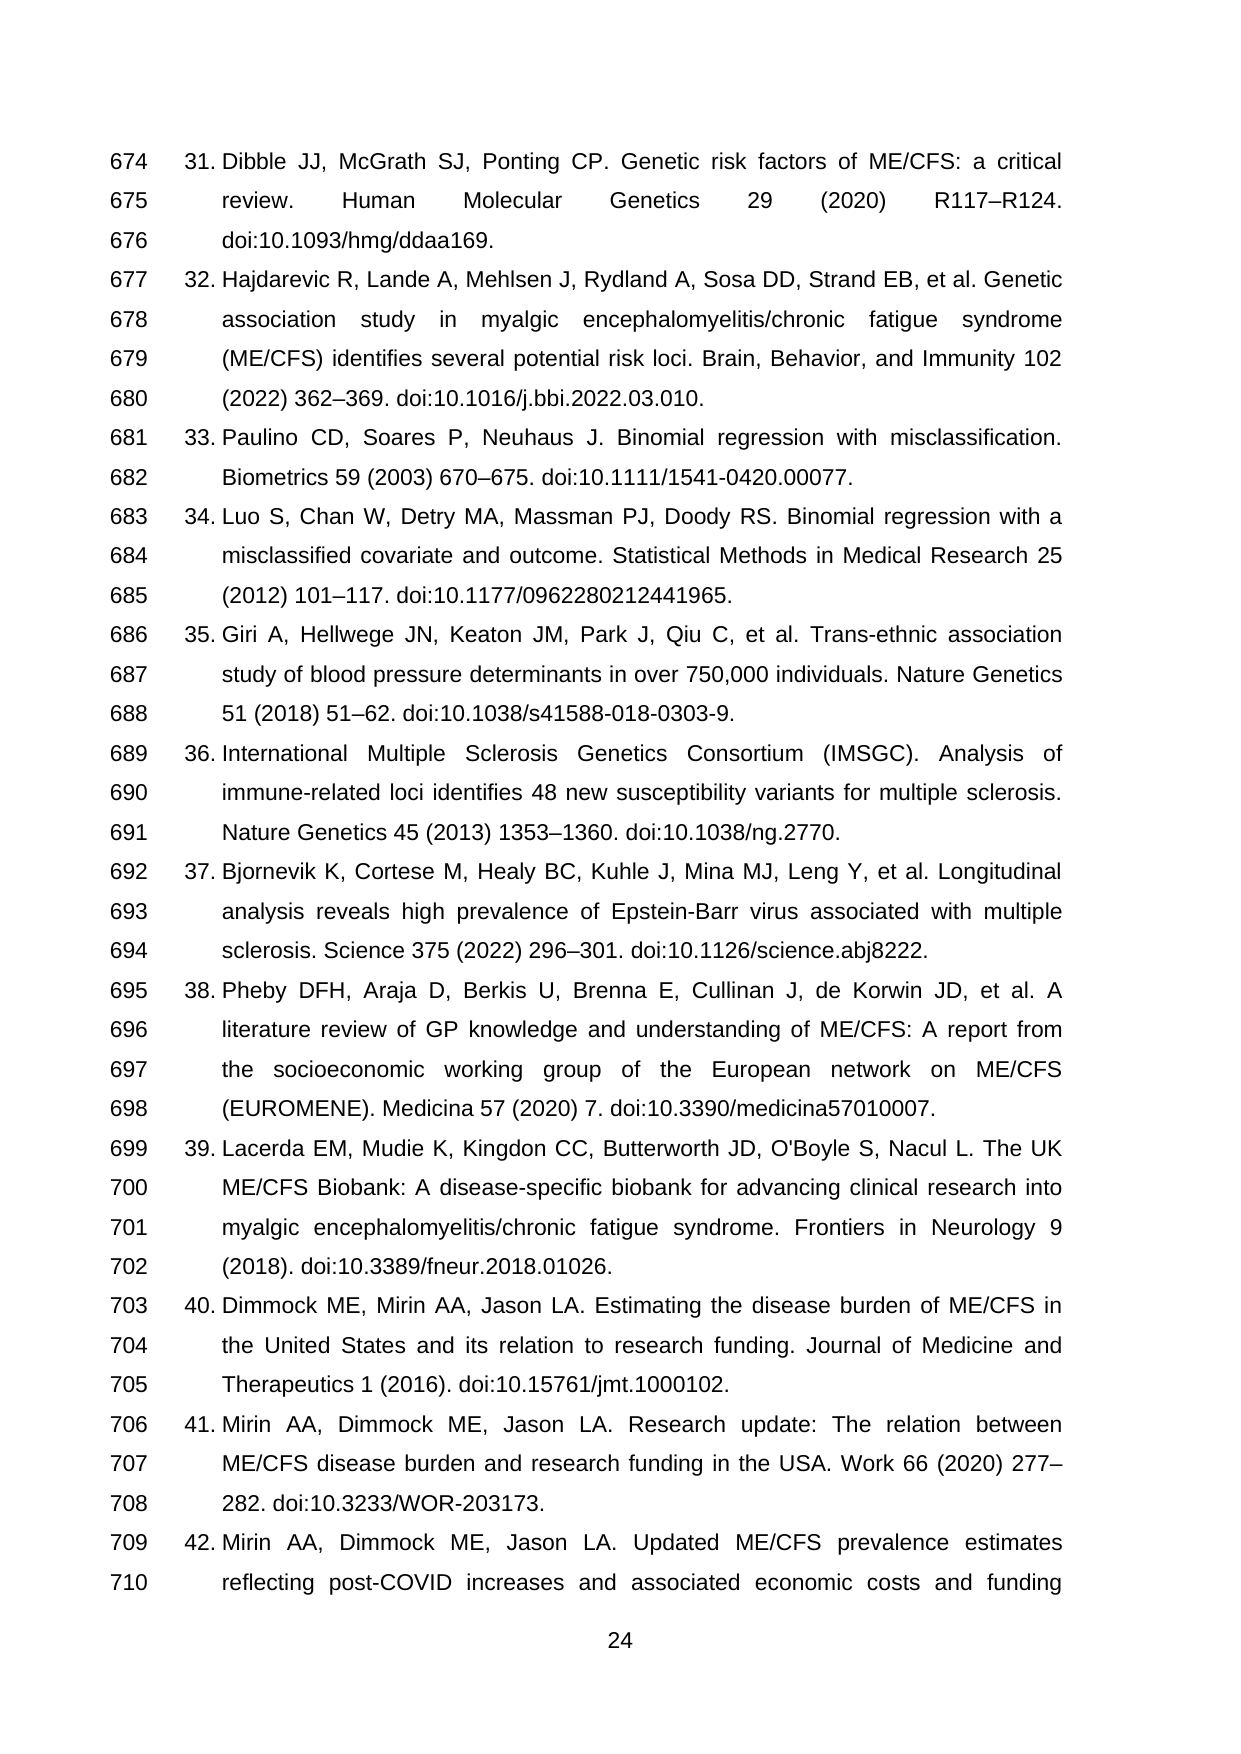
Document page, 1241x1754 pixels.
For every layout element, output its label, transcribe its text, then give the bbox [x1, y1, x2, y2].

list Hajdarevic R, Lande A, Mehlsen J, Rydland A, Sosa DD, Strand EB, et al. Genetic association study in myalgic encephalomyelitis/chronic fatigue syndrome (ME/CFS) identifies several potential risk loci. Brain, Behavior, and Immunity 102 (2022) 362–369. doi:10.1016/j.bbi.2022.03.010. [184, 266, 1063, 411]
list Mirin AA, Dimmock ME, Jason LA. Research update: The relation between ME/CFS disease burden and research funding in the USA. Work 66 (2020) 277–282. doi:10.3233/WOR-203173. [184, 1411, 1063, 1516]
list Paulino CD, Soares P, Neuhaus J. Binomial regression with misclassification. Biometrics 59 (2003) 670–675. doi:10.1111/1541-0420.00077. [184, 424, 1063, 490]
list Pheby DFH, Araja D, Berkis U, Brenna E, Cullinan J, de Korwin JD, et al. A literature review of GP knowledge and understanding of ME/CFS: A report from the socioeconomic working group of the European network on ME/CFS (EUROMENE). Medicina 57 (2020) 7. doi:10.3390/medicina57010007. [184, 977, 1063, 1121]
list Luo S, Chan W, Detry MA, Massman PJ, Doody RS. Binomial regression with a misclassified covariate and outcome. Statistical Methods in Medical Research 25 (2012) 101–117. doi:10.1177/0962280212441965. [184, 503, 1063, 608]
list Lacerda EM, Mudie K, Kingdon CC, Butterworth JD, O'Boyle S, Nacul L. The UK ME/CFS Biobank: A disease-specific biobank for advancing clinical research into myalgic encephalomyelitis/chronic fatigue syndrome. Frontiers in Neurology 9 (2018). doi:10.3389/fneur.2018.01026. [184, 1134, 1063, 1279]
list Bjornevik K, Cortese M, Healy BC, Kuhle J, Mina MJ, Leng Y, et al. Longitudinal analysis reveals high prevalence of Epstein-Barr virus associated with multiple sclerosis. Science 375 (2022) 296–301. doi:10.1126/science.abj8222. [184, 858, 1063, 963]
list Dibble JJ, McGrath SJ, Ponting CP. Genetic risk factors of ME/CFS: a critical review. Human Molecular Genetics 29 (2020) R117–R124. doi:10.1093/hmg/ddaa169. [184, 148, 1063, 253]
list International Multiple Sclerosis Genetics Consortium (IMSGC). Analysis of immune-related loci identifies 48 new susceptibility variants for multiple sclerosis. Nature Genetics 45 (2013) 1353–1360. doi:10.1038/ng.2770. [184, 740, 1063, 845]
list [184, 1529, 1063, 1595]
list Giri A, Hellwege JN, Keaton JM, Park J, Qiu C, et al. Trans-ethnic association study of blood pressure determinants in over 750,000 individuals. Nature Genetics 51 (2018) 51–62. doi:10.1038/s41588-018-0303-9. [184, 621, 1063, 727]
list Dimmock ME, Mirin AA, Jason LA. Estimating the disease burden of ME/CFS in the United States and its relation to research funding. Journal of Medicine and Therapeutics 1 (2016). doi:10.15761/jmt.1000102. [184, 1292, 1063, 1398]
